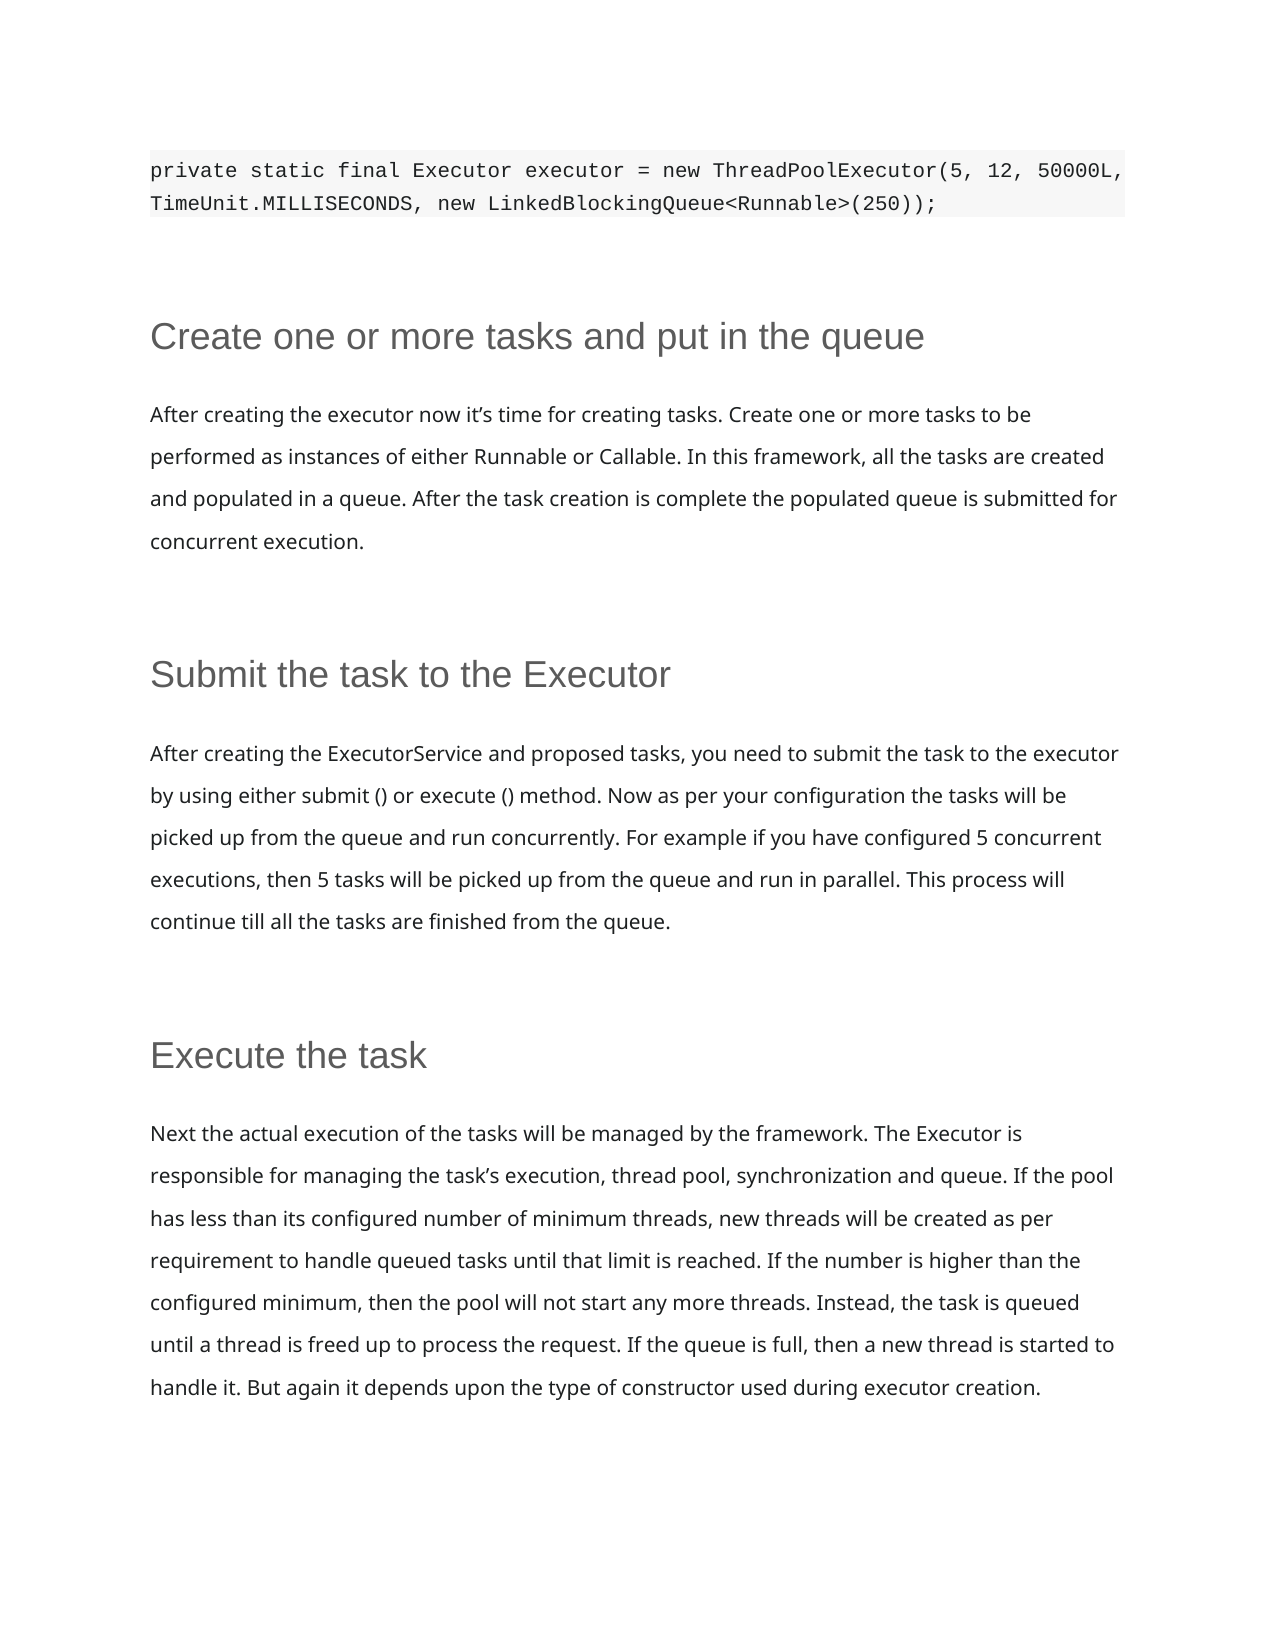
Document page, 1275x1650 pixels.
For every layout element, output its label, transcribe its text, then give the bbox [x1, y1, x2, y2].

text After creating the ExecutorService and proposed tasks, you need to submit the task to the executor by using either submit () or execute () method. Now as per your configuration the tasks will be picked up from the queue and run concurrently. For example if you have configured 5 concurrent executions, then 5 tasks will be picked up from the queue and run in parallel. This process will continue till all the tasks are finished from the queue. [150, 725, 1125, 936]
text Execute the task [150, 998, 1125, 1077]
text private static final Executor executor = new ThreadPoolExecutor(5, 12, 50000L, TimeUnit.MILLISECONDS, new LinkedBlockingQueue<Runnable>(250)); [150, 150, 1125, 217]
text After creating the executor now it’s time for creating tasks. Create one or more tasks to be performed as instances of either Runnable or Callable. In this framework, all the tasks are created and populated in a queue. After the task creation is complete the populated queue is submitted for concurrent execution. [150, 386, 1125, 555]
text Next the actual execution of the tasks will be managed by the framework. The Executor is responsible for managing the task’s execution, thread pool, synchronization and queue. If the pool has less than its configured number of minimum threads, new threads will be created as per requirement to handle queued tasks until that limit is reached. If the number is higher than the configured minimum, then the pool will not start any more threads. Instead, the task is queued until a thread is freed up to process the request. If the queue is full, then a new thread is started to handle it. But again it depends upon the type of constructor used during executor creation. [150, 1106, 1125, 1401]
text Submit the task to the Executor [150, 618, 1125, 696]
text Create one or more tasks and put in the queue [150, 279, 1125, 357]
